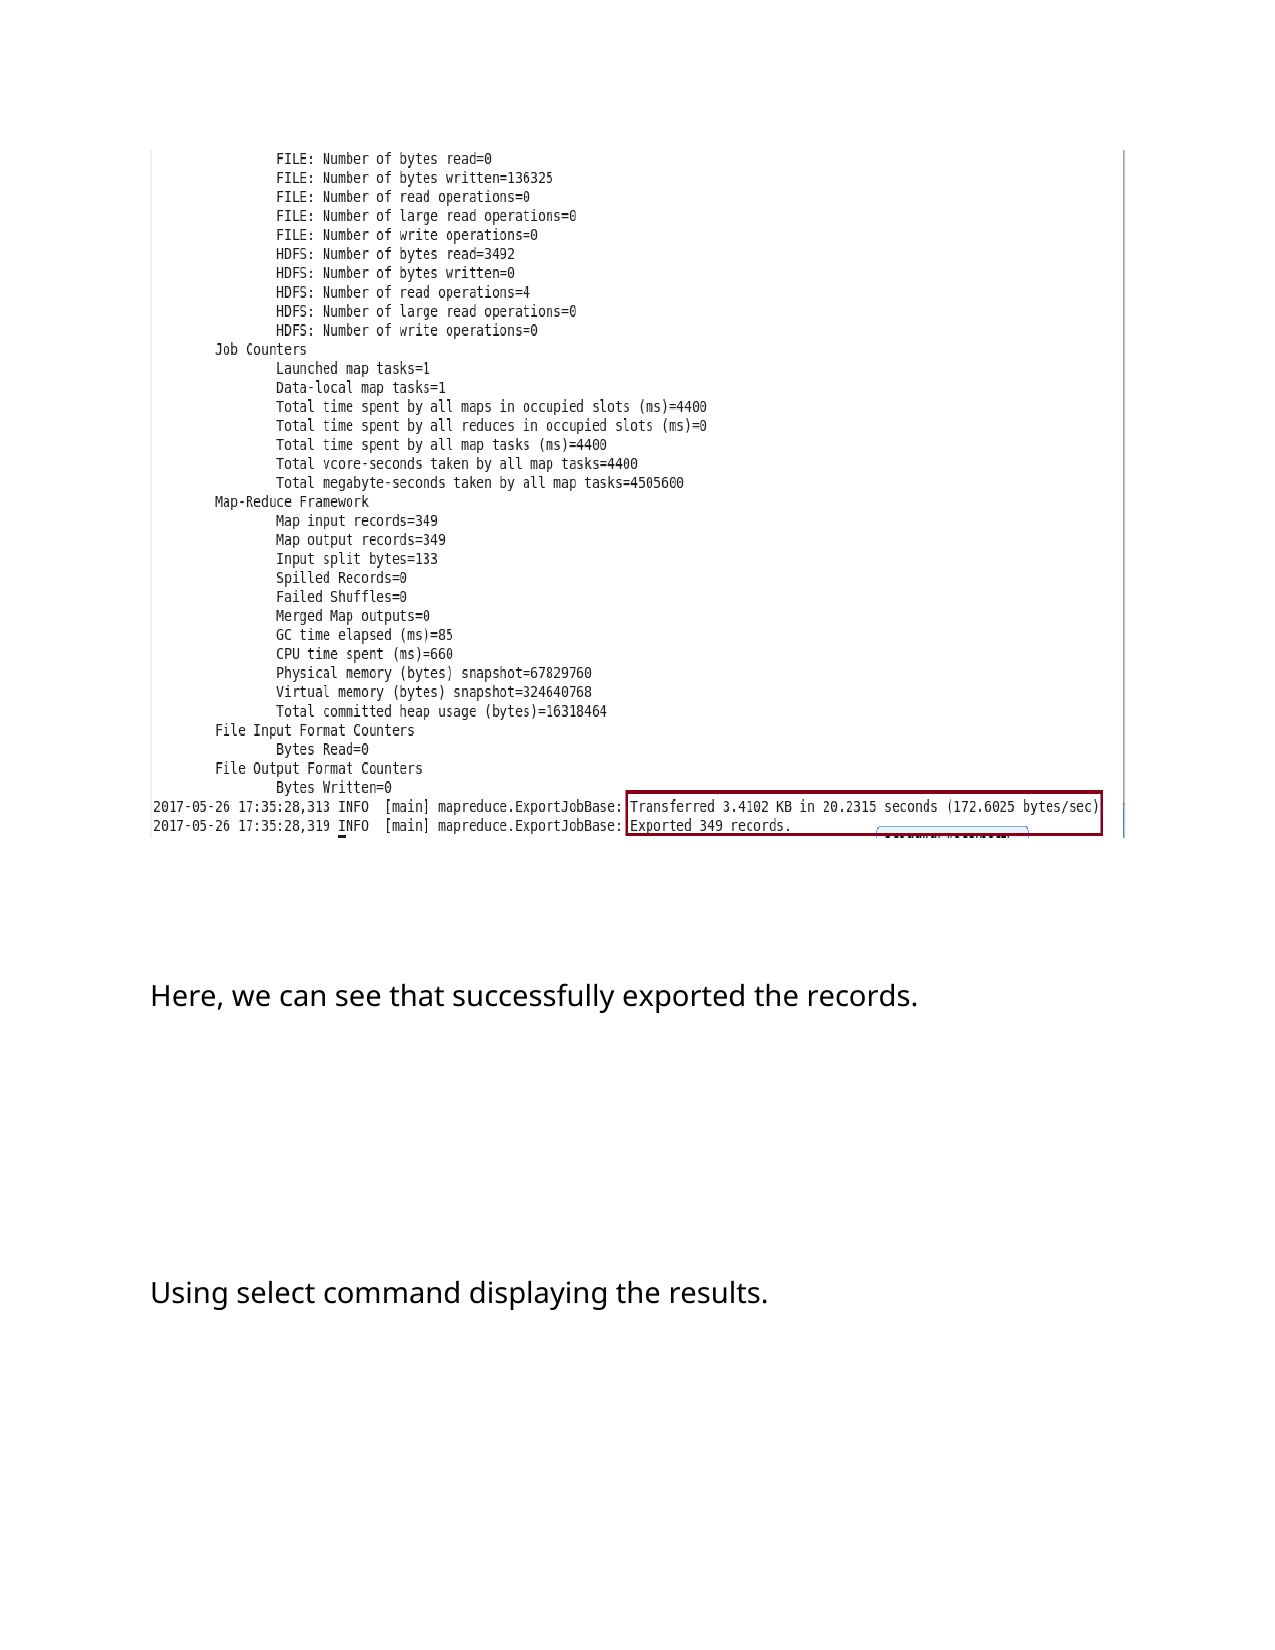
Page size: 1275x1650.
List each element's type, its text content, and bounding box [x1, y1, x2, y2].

text Here, we can see that successfully exported the records. [150, 975, 1125, 1015]
text Using select command displaying the results. [150, 1272, 1125, 1312]
picture [150, 150, 1125, 838]
